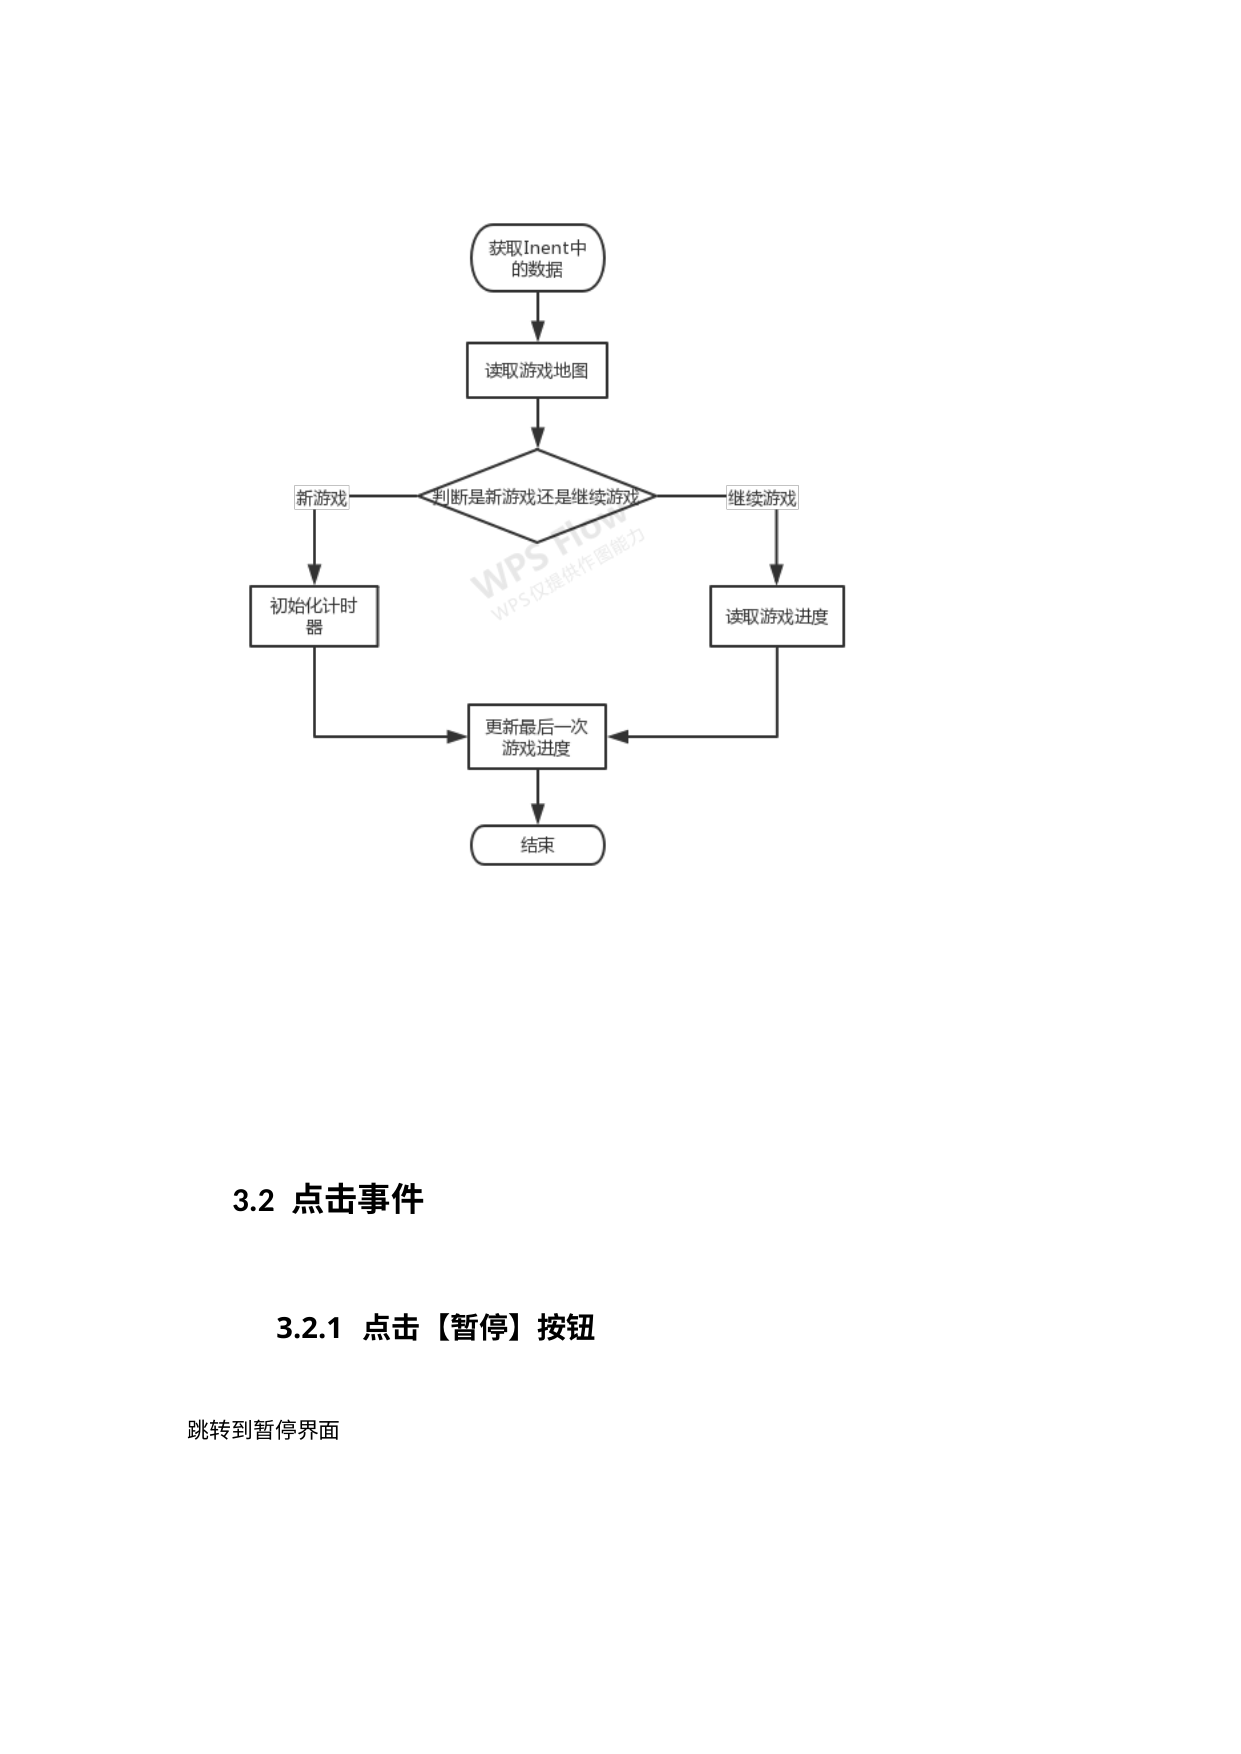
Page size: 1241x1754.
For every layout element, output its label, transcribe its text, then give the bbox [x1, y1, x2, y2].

picture [187, 162, 925, 947]
subtitle 点击事件 [232, 1164, 1053, 1229]
subtitle 点击【暂停】按钮 [276, 1293, 1053, 1358]
list 跳转到暂停界面 [187, 1412, 1053, 1445]
